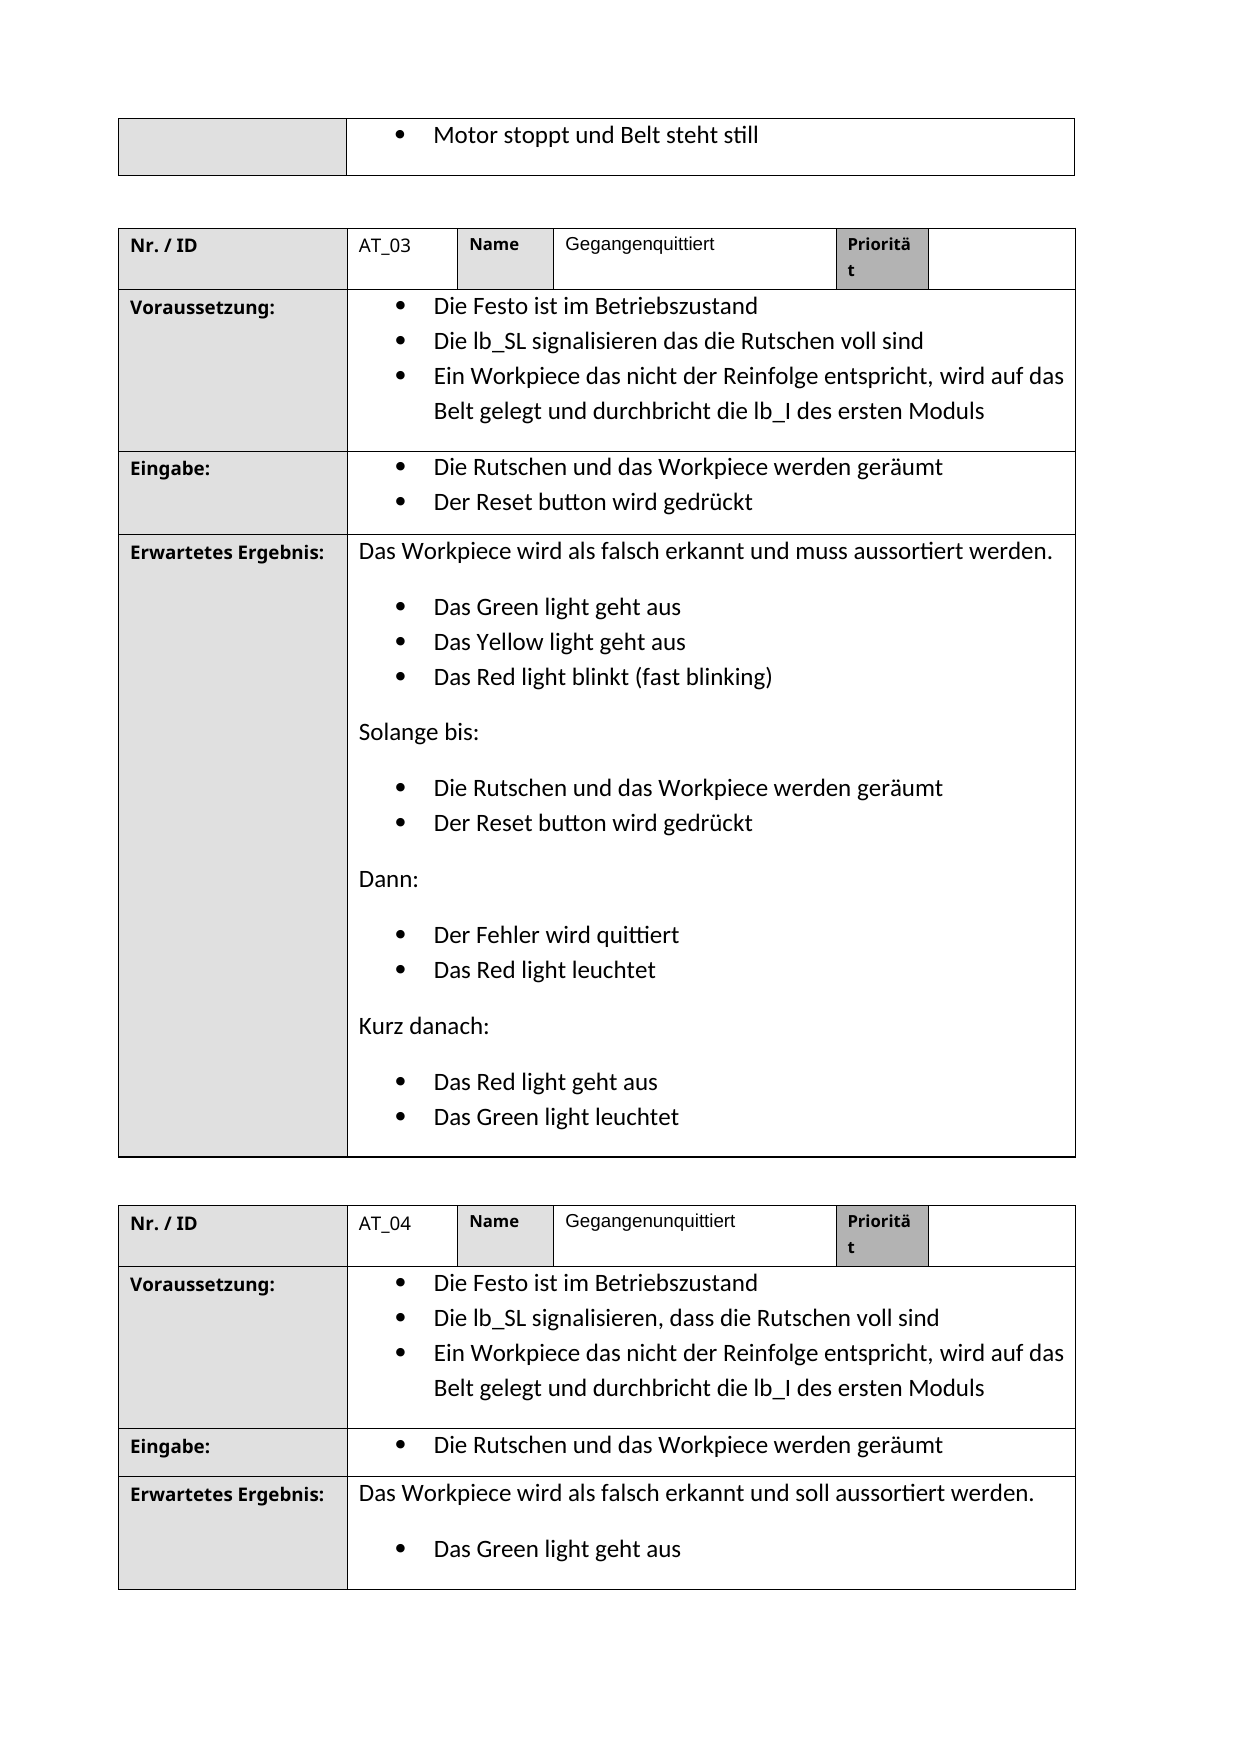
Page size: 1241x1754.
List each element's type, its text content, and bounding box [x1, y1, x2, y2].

table_header Name [458, 229, 553, 289]
table_header AT_03 [348, 229, 457, 289]
table_cell Eingabe: [119, 1429, 347, 1476]
table_header Gegangenunquittiert [554, 1206, 836, 1266]
table_header AT_04 [348, 1206, 457, 1266]
table_header Nr. / ID [119, 229, 347, 289]
table_header Name [458, 1206, 553, 1266]
table_cell Die Rutschen und das Workpiece werden geräumt [348, 1429, 1075, 1476]
table_cell Eingabe: [119, 452, 347, 534]
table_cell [347, 119, 1074, 175]
table_header Nr. / ID [119, 1206, 347, 1266]
table_cell Die Festo ist im Betriebszustand Die lb_SL signalisieren, dass die Rutschen voll sind Ein Workpiece das nicht der Reinfolge entspricht, wird auf das Belt gelegt und durchbricht die lb_I des ersten Moduls [348, 1267, 1075, 1428]
table_header Priorität [837, 1206, 928, 1266]
table_header Gegangenquittiert [554, 229, 836, 289]
table_cell Die Rutschen und das Workpiece werden geräumt Der Reset button wird gedrückt [348, 452, 1075, 534]
table_cell Voraussetzung: [119, 290, 347, 451]
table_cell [119, 119, 346, 175]
table_header [929, 1206, 1075, 1266]
table_cell Die Festo ist im Betriebszustand Die lb_SL signalisieren das die Rutschen voll sind Ein Workpiece das nicht der Reinfolge entspricht, wird auf das Belt gelegt und durchbricht die lb_I des ersten Moduls [348, 290, 1075, 451]
table_cell Das Workpiece wird als falsch erkannt und muss aussortiert werden. Das Green light geht aus Das Yellow light geht aus Das Red light blinkt (fast blinking) Solange bis: Die Rutschen und das Workpiece werden geräumt Der Reset button wird gedrückt Dann: Der Fehler wird quittiert Das Red light leuchtet Kurz danach: Das Red light geht aus Das Green light leuchtet [348, 535, 1075, 1156]
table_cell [348, 1477, 1075, 1589]
table_header Priorität [837, 229, 928, 289]
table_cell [119, 1477, 347, 1589]
table_cell Voraussetzung: [119, 1267, 347, 1428]
table_header [929, 229, 1075, 289]
table_cell Erwartetes Ergebnis: [119, 535, 347, 1156]
